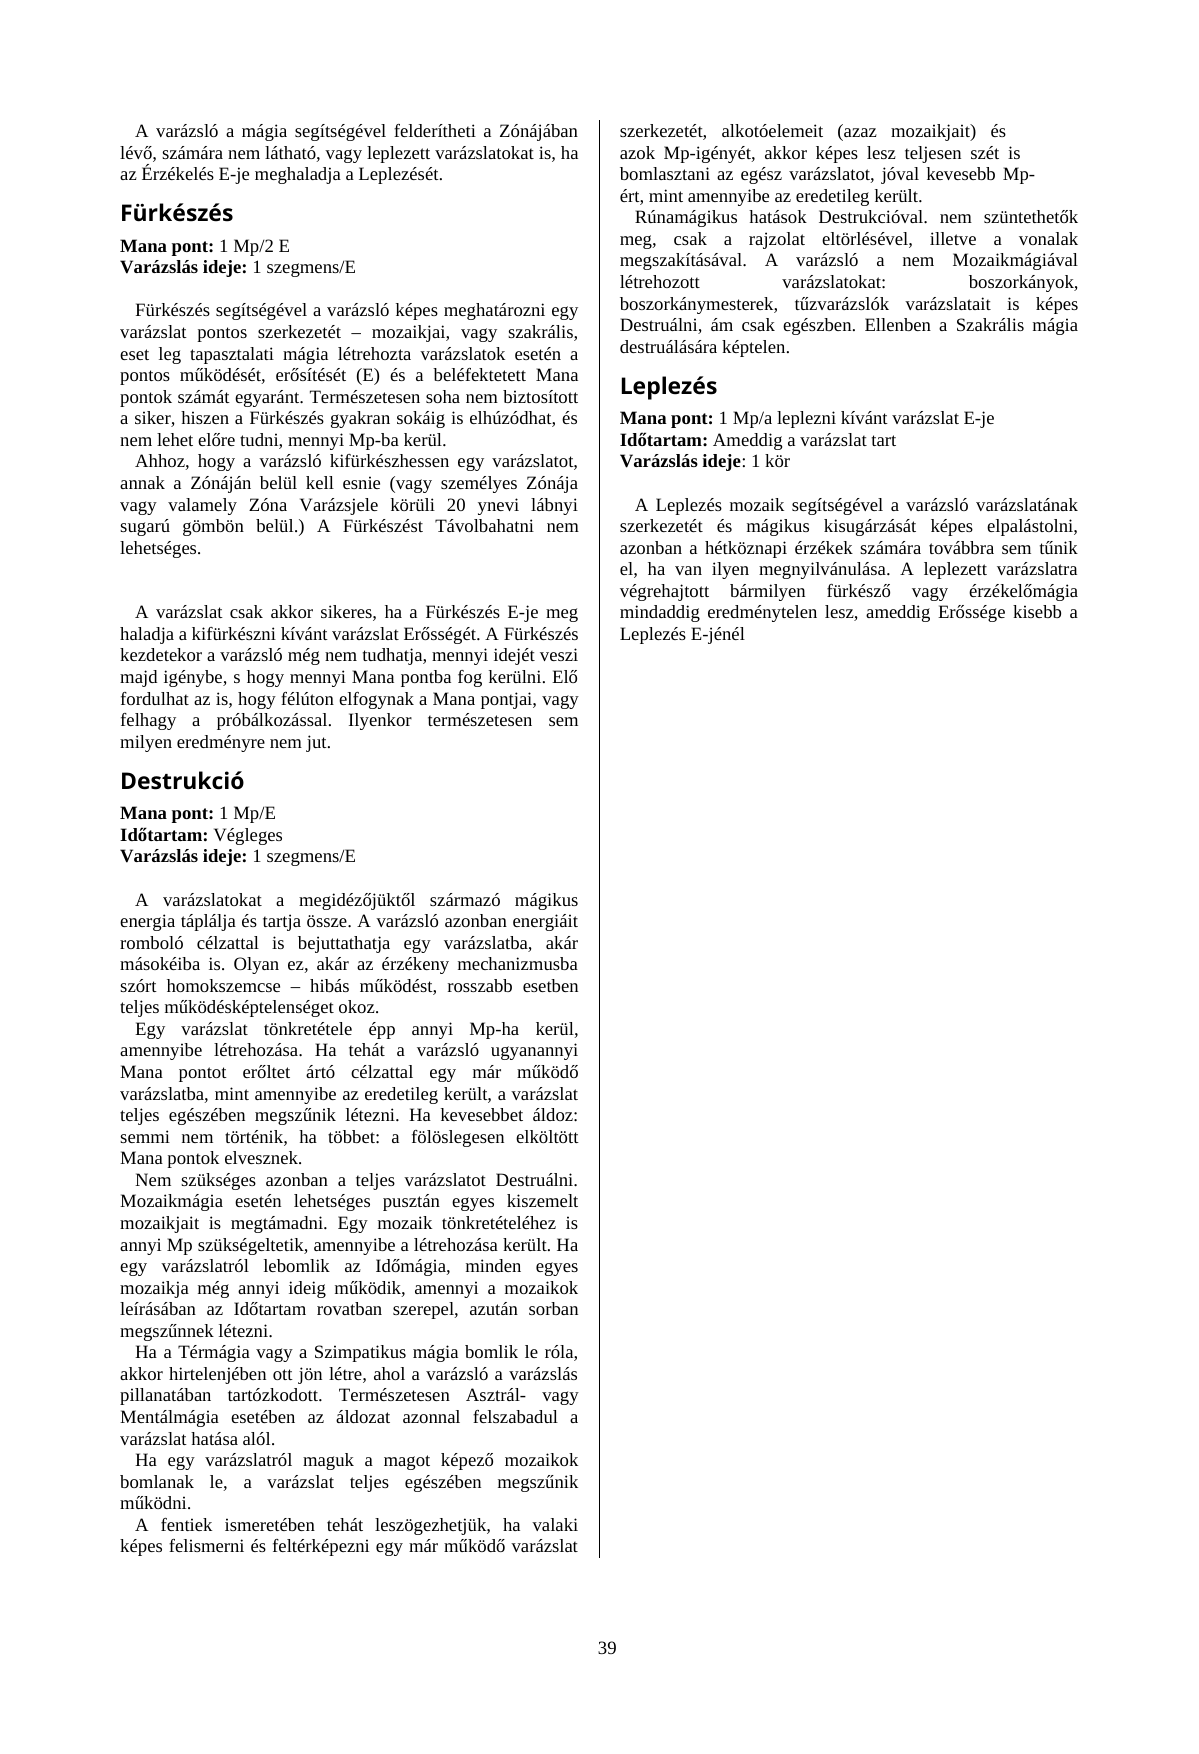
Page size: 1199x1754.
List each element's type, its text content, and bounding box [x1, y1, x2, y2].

text Egy varázslat tönkretétele épp annyi Mp-ha kerül, amennyibe létrehozása. Ha tehát a varázsló ugyanannyi Mana pontot erőltet ártó célzattal egy már működő varázslatba, mint amennyibe az eredetileg került, a varázslat teljes egészében megszűnik létezni. Ha kevesebbet áldoz: semmi nem történik, ha többet: a fölöslegesen elköltött Mana pontok elvesznek. [120, 1018, 579, 1169]
text Fürkészés segítségével a varázsló képes meghatározni egy varázslat pontos szerkezetét – mozaikjai, vagy szakrális, eset­ leg tapasztalati mágia létrehozta varázslatok esetén a pontos működését, erősítését (E) és a beléfektetett Mana pontok számát egyaránt. Természetesen soha nem biztosított a siker, hiszen a Fürkészés gyakran sokáig is elhúzódhat, és nem lehet előre tudni, mennyi Mp-ba kerül. [120, 299, 579, 450]
text Ha egy varázslatról maguk a magot képező mozaikok bomlanak le, a varázslat teljes egészében megszűnik működni. [120, 1449, 579, 1514]
text Mana pont: 1 Mp/E [120, 802, 579, 824]
subtitle Destrukció [120, 765, 579, 796]
subtitle Fürkészés [120, 197, 579, 228]
text A varázslat csak akkor sikeres, ha a Fürkészés E-je meg­ haladja a kifürkészni kívánt varázslat Erősségét. A Fürkészés kezdetekor a varázsló még nem tudhatja, mennyi idejét veszi majd igénybe, s hogy mennyi Mana pontba fog kerülni. Elő­ fordulhat az is, hogy félúton elfogynak a Mana pontjai, vagy felhagy a próbálkozással. Ilyenkor természetesen sem milyen eredményre nem jut. [120, 601, 579, 752]
subtitle Leplezés [619, 370, 1079, 401]
text Időtartam: Végleges [120, 824, 579, 845]
text Ahhoz, hogy a varázsló kifürkészhessen egy varázslatot, annak a Zónáján belül kell esnie (vagy személyes Zónája vagy valamely Zóna Varázsjele körüli 20 ynevi lábnyi sugarú gömbön belül.) A Fürkészést Távolbahatni nem lehetséges. [120, 450, 579, 558]
text A varázsló a mágia segítségével felderítheti a Zónájában lévő, számára nem látható, vagy leplezett varázslatokat is, ha az Érzékelés E-je meghaladja a Leplezését. [120, 120, 579, 185]
text Rúnamágikus hatások Destrukcióval. nem szüntethetők meg, csak a rajzolat eltörlésével, illetve a vonalak megszakításával. A varázsló a nem Mozaikmágiával létrehozott varázslatokat: boszorkányok, boszorkánymesterek, tűzvarázslók varázslatait is képes Destruálni, ám csak egészben. Ellenben a Szakrális mágia destruálására képtelen. [619, 206, 1079, 357]
text Varázslás ideje: 1 kör [619, 450, 1079, 472]
text Varázslás ideje: 1 szegmens/E [120, 256, 579, 278]
text Nem szükséges azonban a teljes varázslatot Destruálni. Mozaikmágia esetén lehetséges pusztán egyes kiszemelt mozaikjait is megtámadni. Egy mozaik tönkretételéhez is annyi Mp szükségeltetik, amennyibe a létrehozása került. Ha egy varázslatról lebomlik az Időmágia, minden egyes mozaikja még annyi ideig működik, amennyi a mozaikok leírásában az Időtartam rovatban szerepel, azután sorban megszűnnek létezni. [120, 1169, 579, 1341]
text Mana pont: 1 Mp/a leplezni kívánt varázslat E-je [619, 407, 1079, 429]
text A fentiek ismeretében tehát leszögezhetjük, ha valaki képes felismerni és feltérképezni egy már működő varázslat szerkezetét, alkotóelemeit (azaz mozaikjait) és azok Mp-igényét, akkor képes lesz teljesen szét is bomlasztani az egész varázslatot, jóval kevesebb Mp-ért, mint amennyibe az eredetileg került. [120, 1514, 579, 1557]
text Időtartam: Ameddig a varázslat tart [619, 429, 1079, 450]
text A varázslatokat a megidézőjüktől származó mágikus energia táplálja és tartja össze. A varázsló azonban energiáit romboló célzattal is bejuttathatja egy varázslatba, akár másokéiba is. Olyan ez, akár az érzékeny mechanizmusba szórt homokszemcse – hibás működést, rosszabb esetben teljes működésképtelenséget okoz. [120, 888, 579, 1018]
text A fentiek ismeretében tehát leszögezhetjük, ha valaki képes felismerni és feltérképezni egy már működő varázslat szerkezetét, alkotóelemeit (azaz mozaikjait) és azok Mp-igényét, akkor képes lesz teljesen szét is bomlasztani az egész varázslatot, jóval kevesebb Mp-ért, mint amennyibe az eredetileg került. [619, 120, 1079, 206]
text Varázslás ideje: 1 szegmens/E [120, 845, 579, 867]
text A Leplezés mozaik segítségével a varázsló varázslatának szerkezetét és mágikus kisugárzását képes elpalástolni, azonban a hétköznapi érzékek számára továbbra sem tűnik el, ha van ilyen megnyilvánulása. A leplezett varázslatra végrehajtott bármilyen fürkésző vagy érzékelőmágia mindaddig eredménytelen lesz, ameddig Erőssége kisebb a Leplezés E-jénél [619, 493, 1079, 644]
text Ha a Térmágia vagy a Szimpatikus mágia bomlik le róla, akkor hirtelenjében ott jön létre, ahol a varázsló a varázslás pillanatában tartózkodott. Természetesen Asztrál- vagy Mentálmágia esetében az áldozat azonnal felszabadul a varázslat hatása alól. [120, 1341, 579, 1449]
text Mana pont: 1 Mp/2 E [120, 235, 579, 256]
